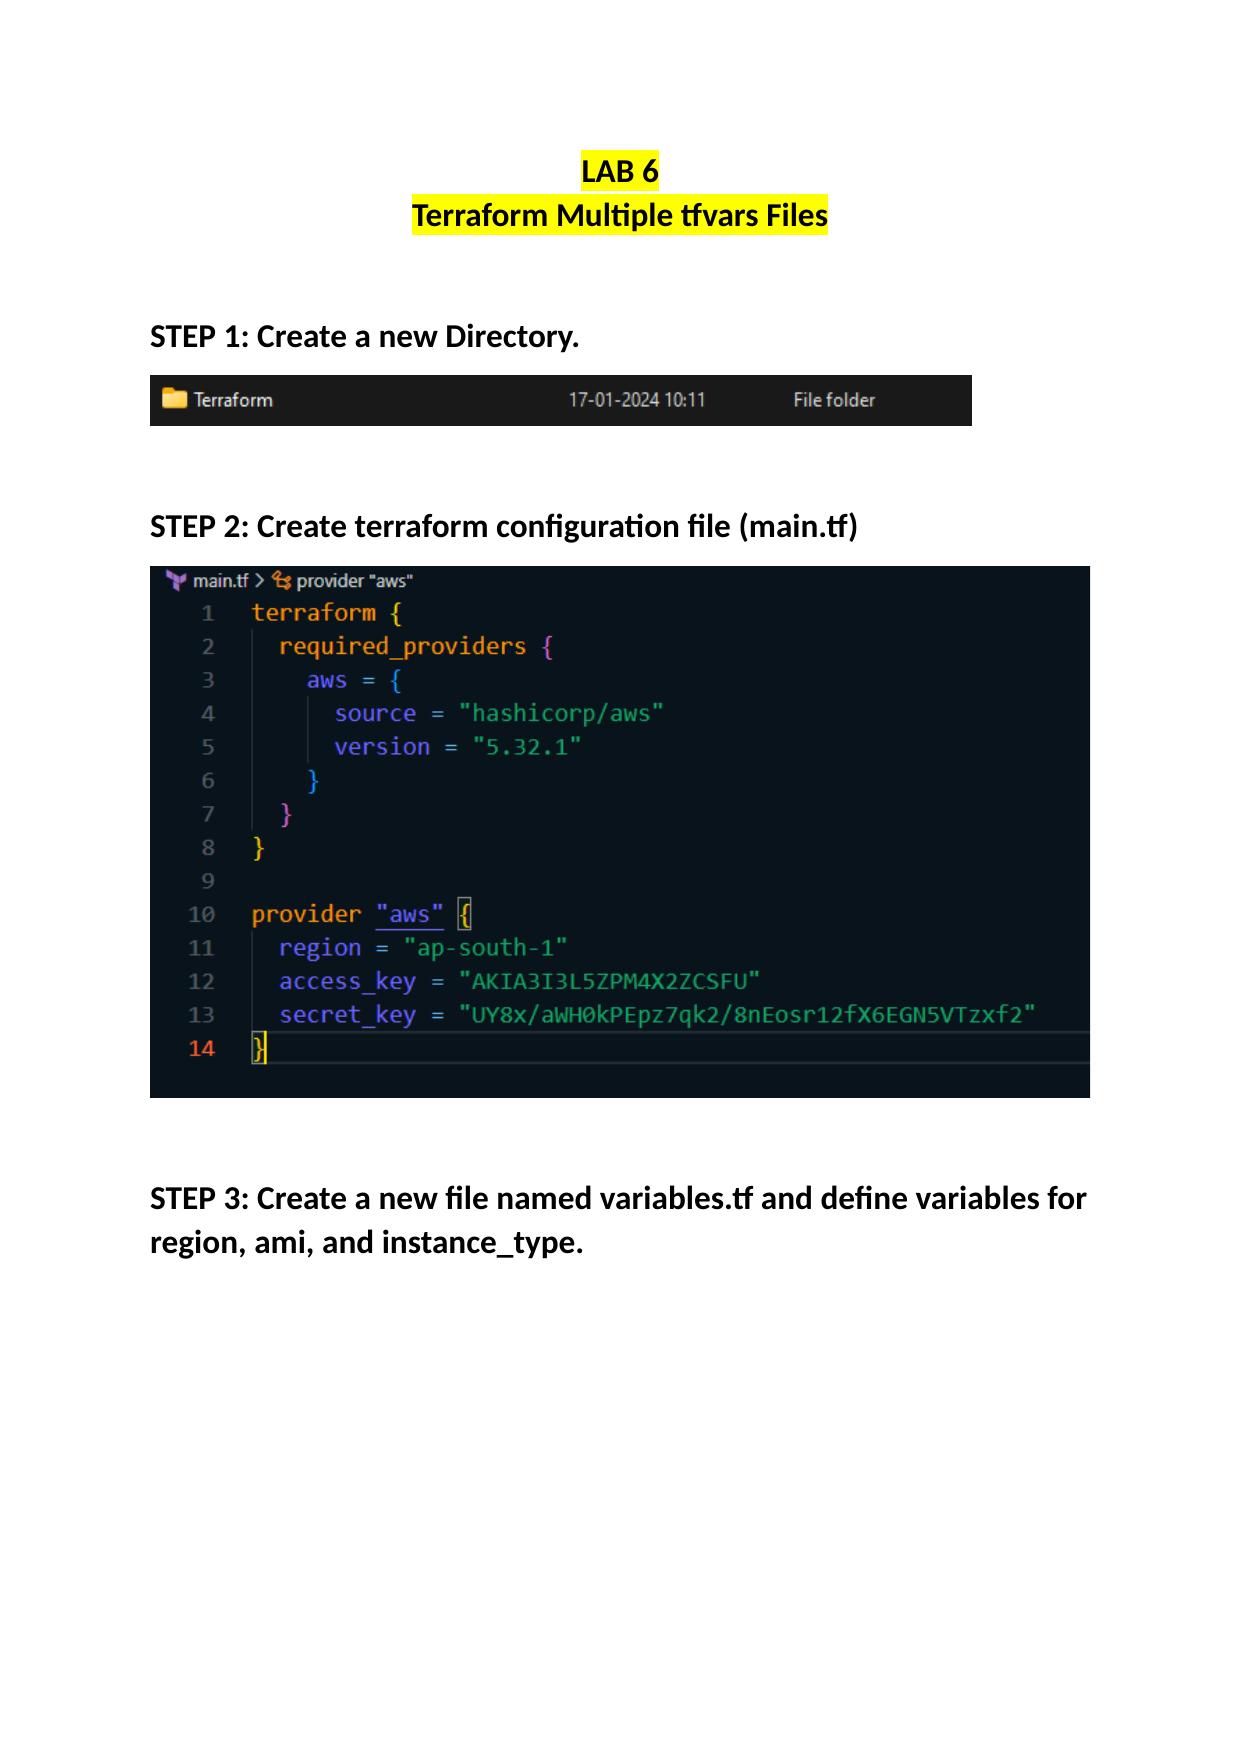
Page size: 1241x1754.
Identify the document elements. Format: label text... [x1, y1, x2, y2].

text STEP 3: Create a new file named variables.tf and define variables for region, ami, and instance_type. [150, 1177, 1090, 1261]
picture [150, 566, 1091, 1098]
text STEP 2: Create terraform configuration file (main.tf) [150, 505, 1090, 546]
text STEP 1: Create a new Directory. [150, 315, 1090, 356]
picture [150, 375, 972, 426]
text LAB 6 Terraform Multiple tfvars Files [150, 150, 1090, 235]
